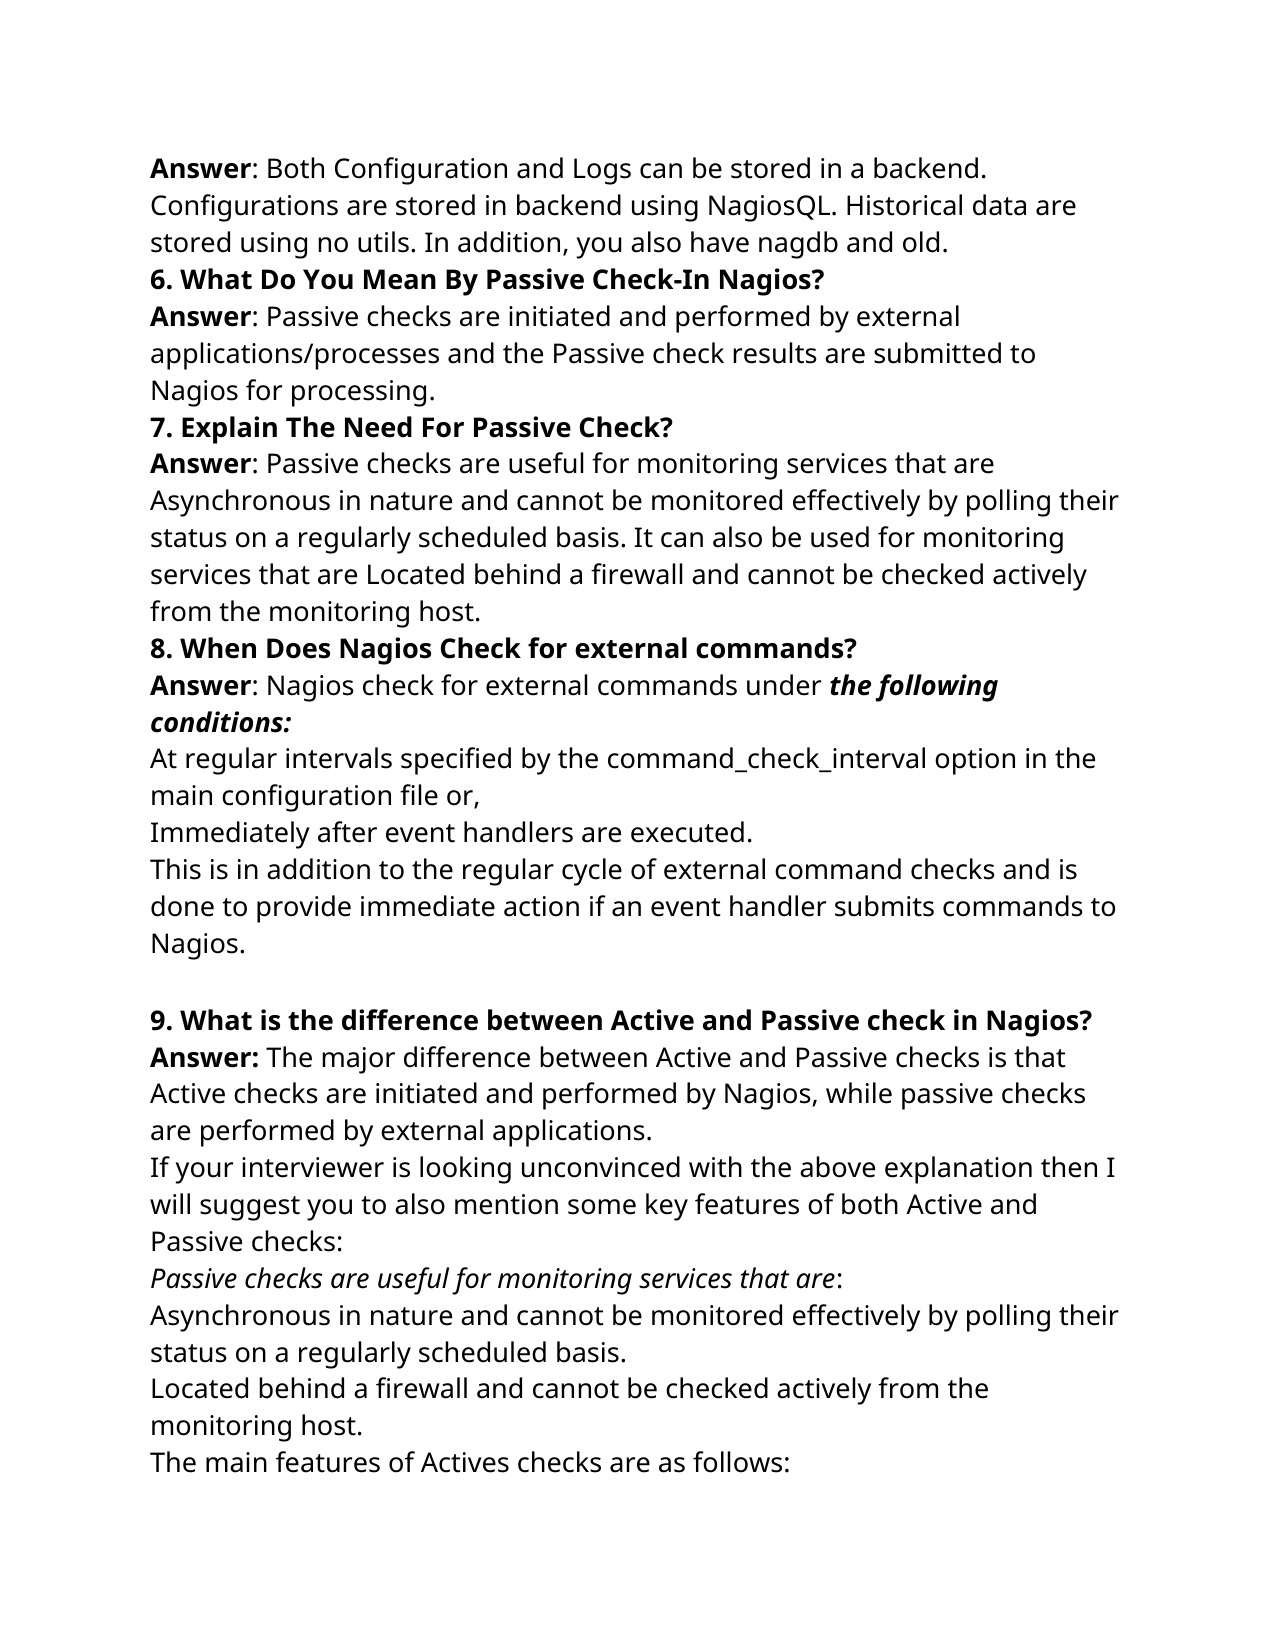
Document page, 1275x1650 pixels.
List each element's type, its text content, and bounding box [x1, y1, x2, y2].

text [150, 150, 1125, 261]
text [150, 1001, 1125, 1481]
text 6. What Do You Mean By Passive Check-In Nagios? Answer: Passive checks are initiated and performed by external applications/processes and the Passive check results are submitted to Nagios for processing. [150, 261, 1125, 408]
text This is in addition to the regular cycle of external command checks and is done to provide immediate action if an event handler submits commands to Nagios. [150, 851, 1125, 961]
text 8. When Does Nagios Check for external commands? Answer: Nagios check for external commands under the following conditions: At regular intervals specified by the command_check_interval option in the main configuration file or, Immediately after event handlers are executed. [150, 629, 1125, 851]
text 7. Explain The Need For Passive Check? Answer: Passive checks are useful for monitoring services that are Asynchronous in nature and cannot be monitored effectively by polling their status on a regularly scheduled basis. It can also be used for monitoring services that are Located behind a firewall and cannot be checked actively from the monitoring host. [150, 408, 1125, 629]
